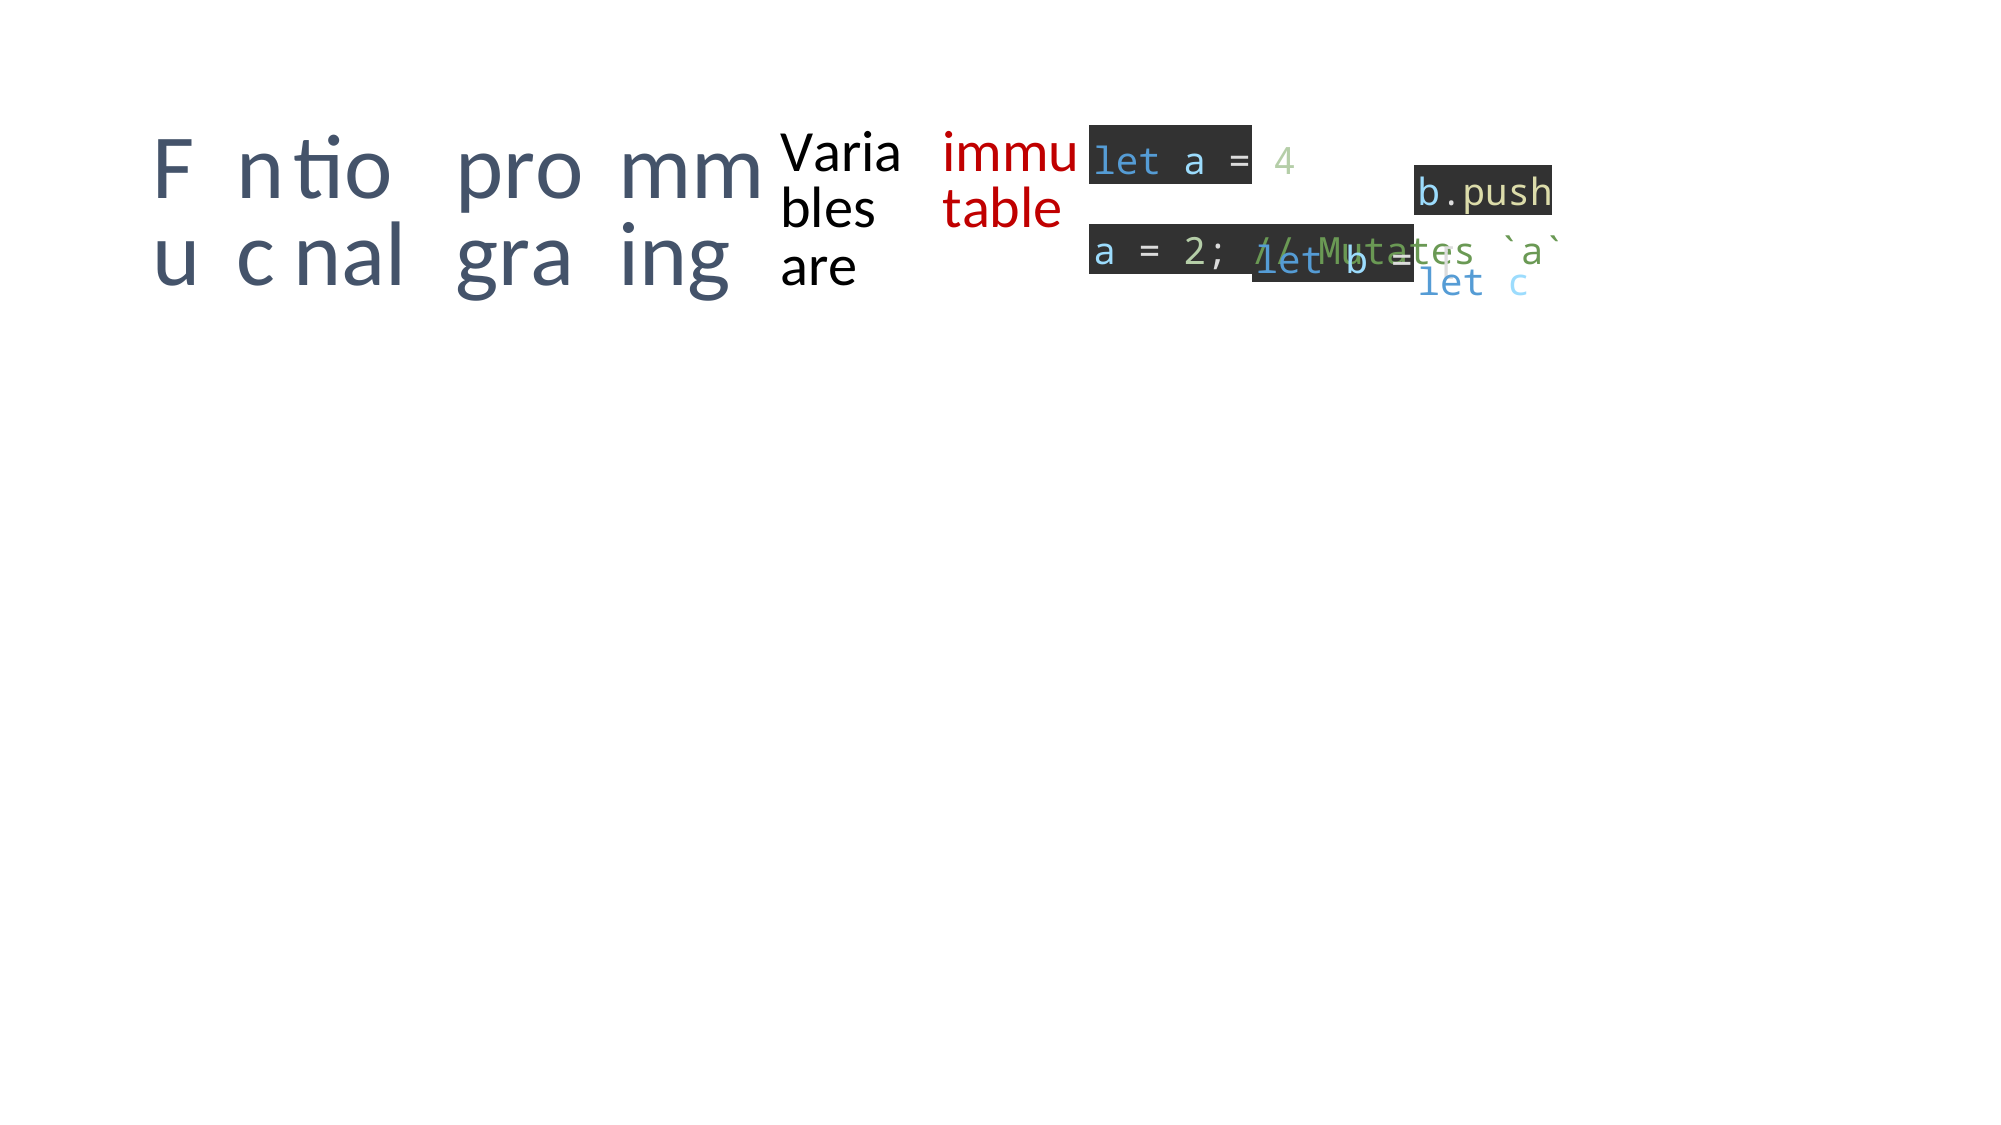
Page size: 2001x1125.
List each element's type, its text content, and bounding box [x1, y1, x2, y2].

table_header a = 2; // Mutates `a` [1089, 224, 1252, 274]
table_header b.push(4); // Mutates `b` [1414, 165, 1552, 215]
table_header let c = [...b, 4]; // Does not mutate `b` [1414, 255, 1552, 301]
table_header let b = [1, 2, 3]; [1252, 224, 1414, 282]
text Functional programming [618, 125, 765, 309]
text Functional programming [456, 125, 603, 309]
text Functional programming [236, 125, 278, 309]
text Variables are immutable [780, 125, 927, 300]
table_header let a = 4; [1089, 125, 1252, 184]
text Variables are immutable [942, 125, 1089, 242]
text Functional programming [152, 125, 221, 309]
text Functional programming [293, 125, 441, 309]
